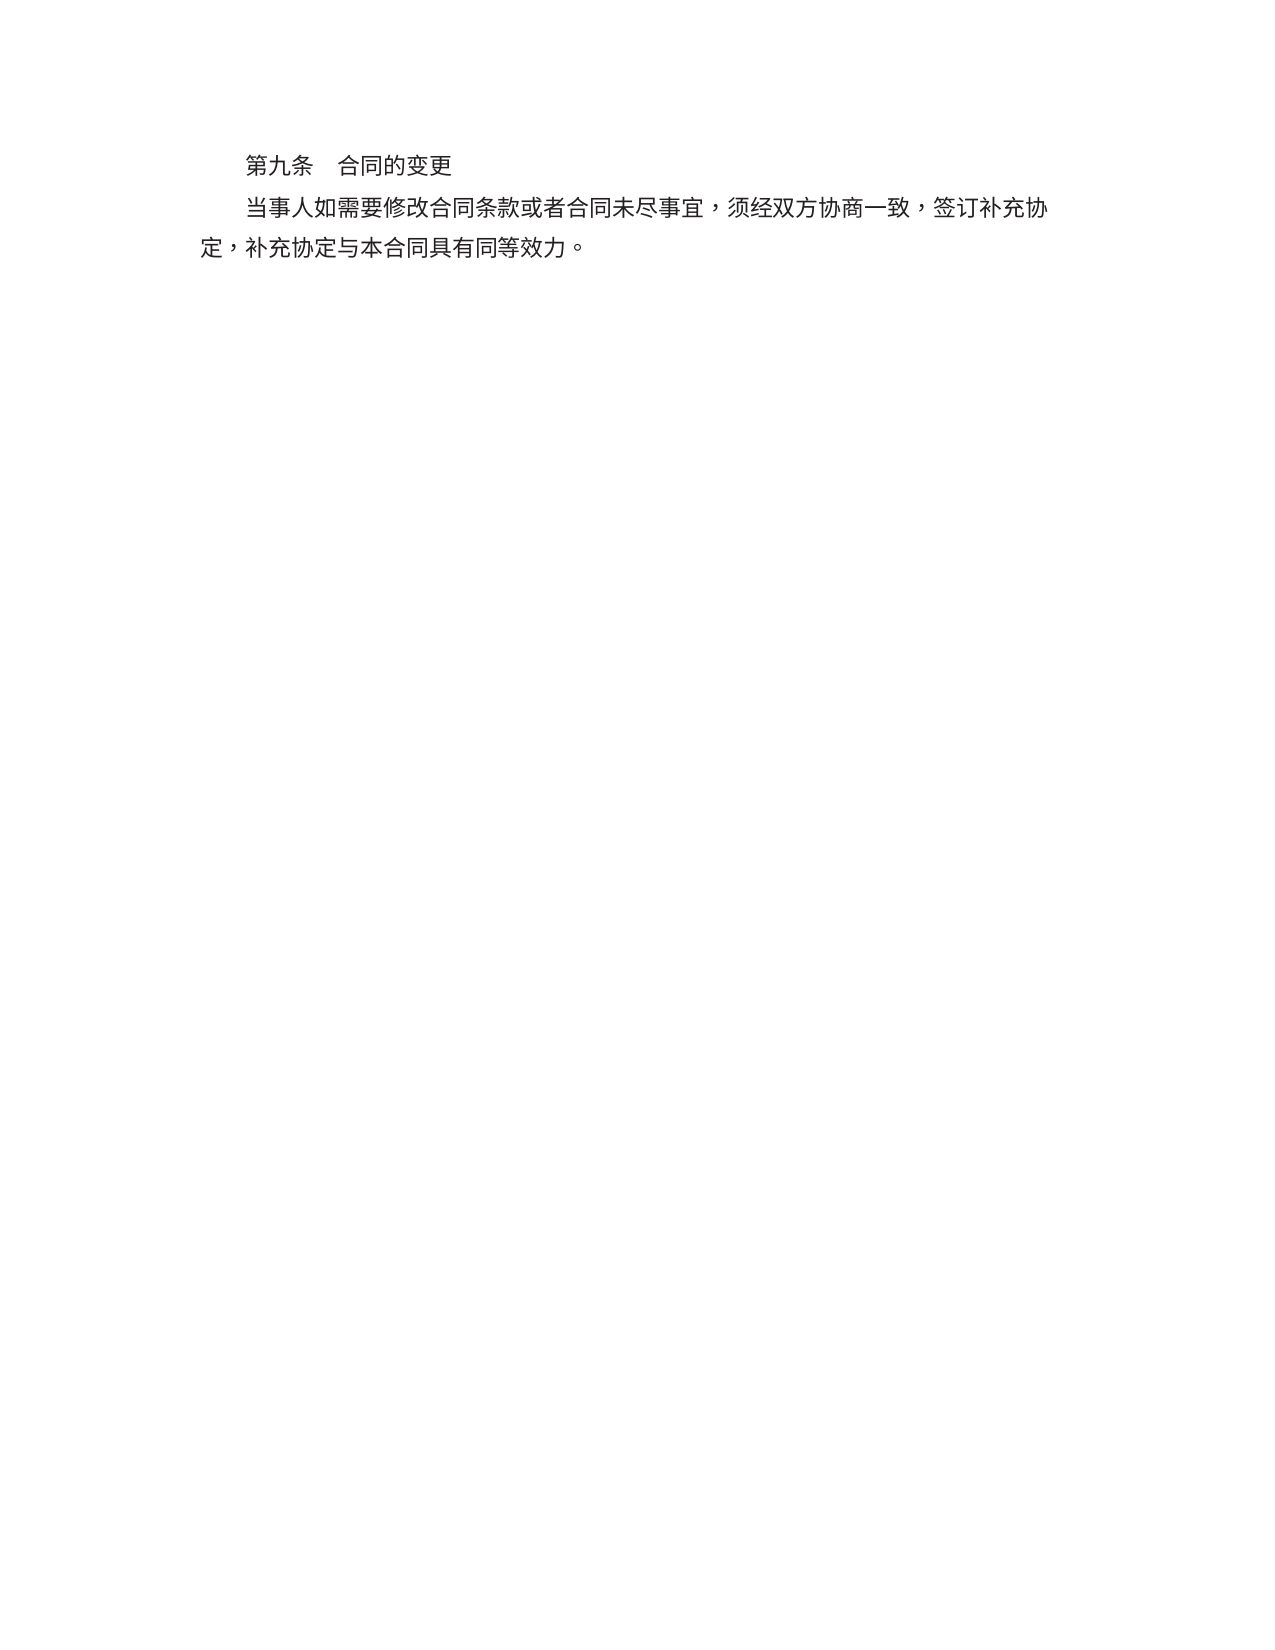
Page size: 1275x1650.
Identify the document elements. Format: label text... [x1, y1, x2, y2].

text 当事人如需要修改合同条款或者合同未尽事宜，须经双方协商一致，签订补充协定，补充协定与本合同具有同等效力。 [200, 192, 1068, 263]
text 第九条 合同的变更 [246, 150, 1087, 181]
